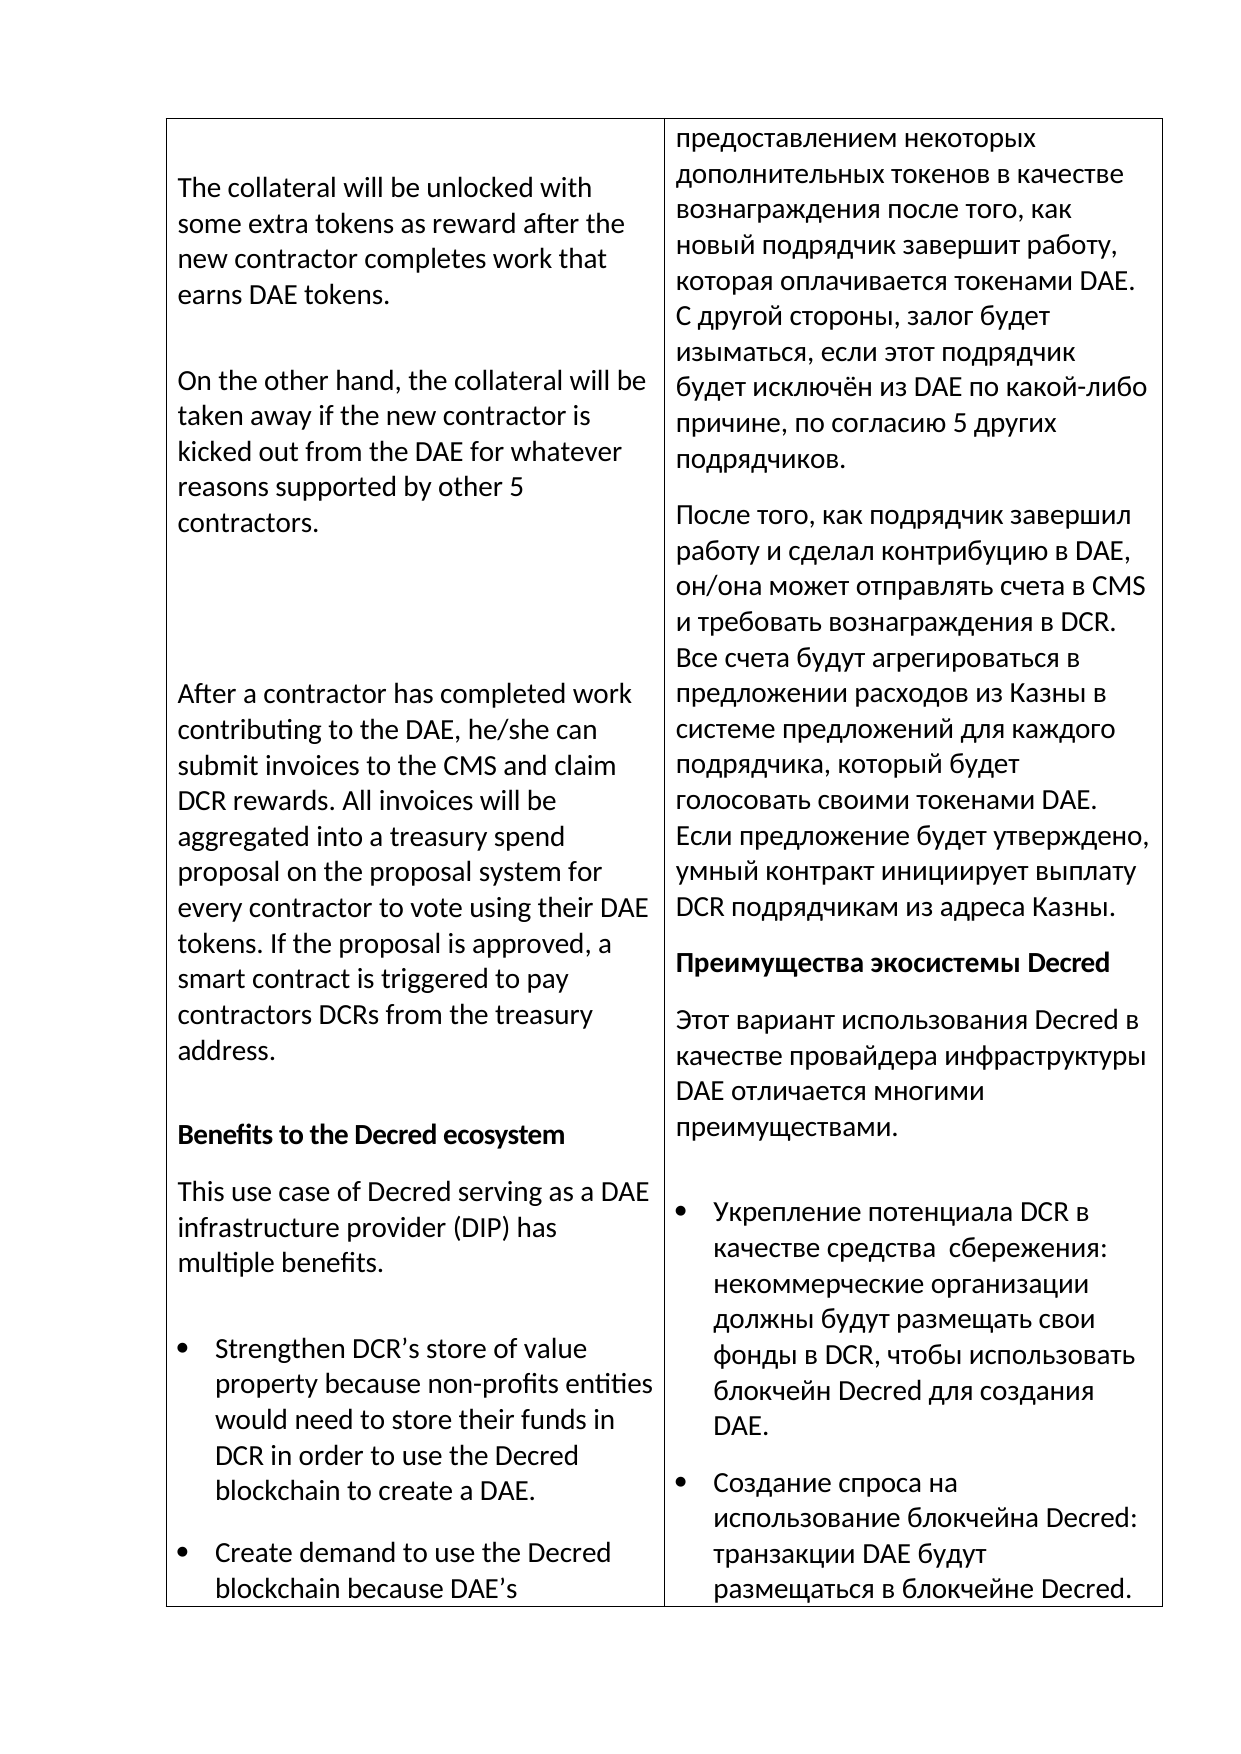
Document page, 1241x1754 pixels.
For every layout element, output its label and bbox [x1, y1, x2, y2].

table_cell [665, 119, 1162, 1606]
table_cell [167, 119, 664, 1606]
